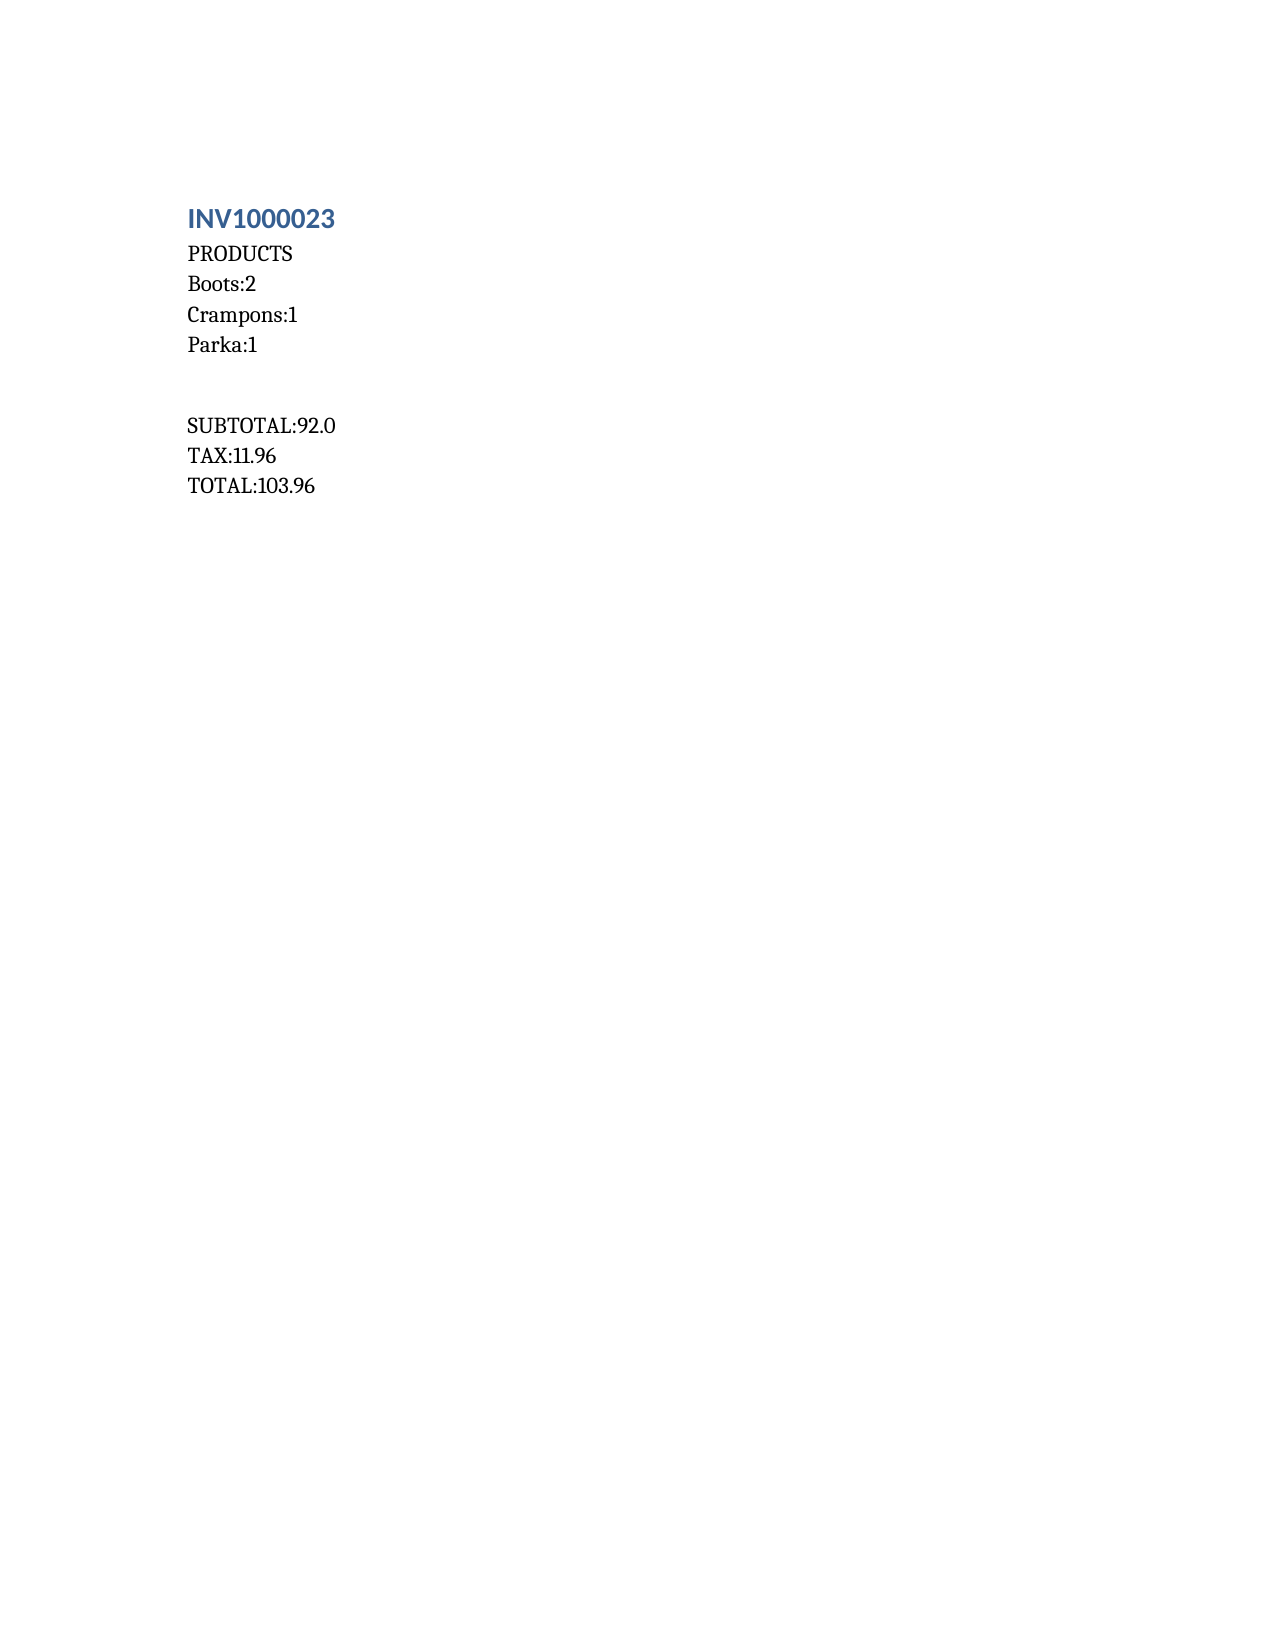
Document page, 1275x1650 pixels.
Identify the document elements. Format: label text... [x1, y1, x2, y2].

subtitle INV1000023 [187, 200, 1087, 236]
text PRODUCTS Boots:2 Crampons:1 Parka:1 [187, 241, 1087, 388]
text SUBTOTAL:92.0 TAX:11.96 TOTAL:103.96 [187, 413, 1087, 499]
